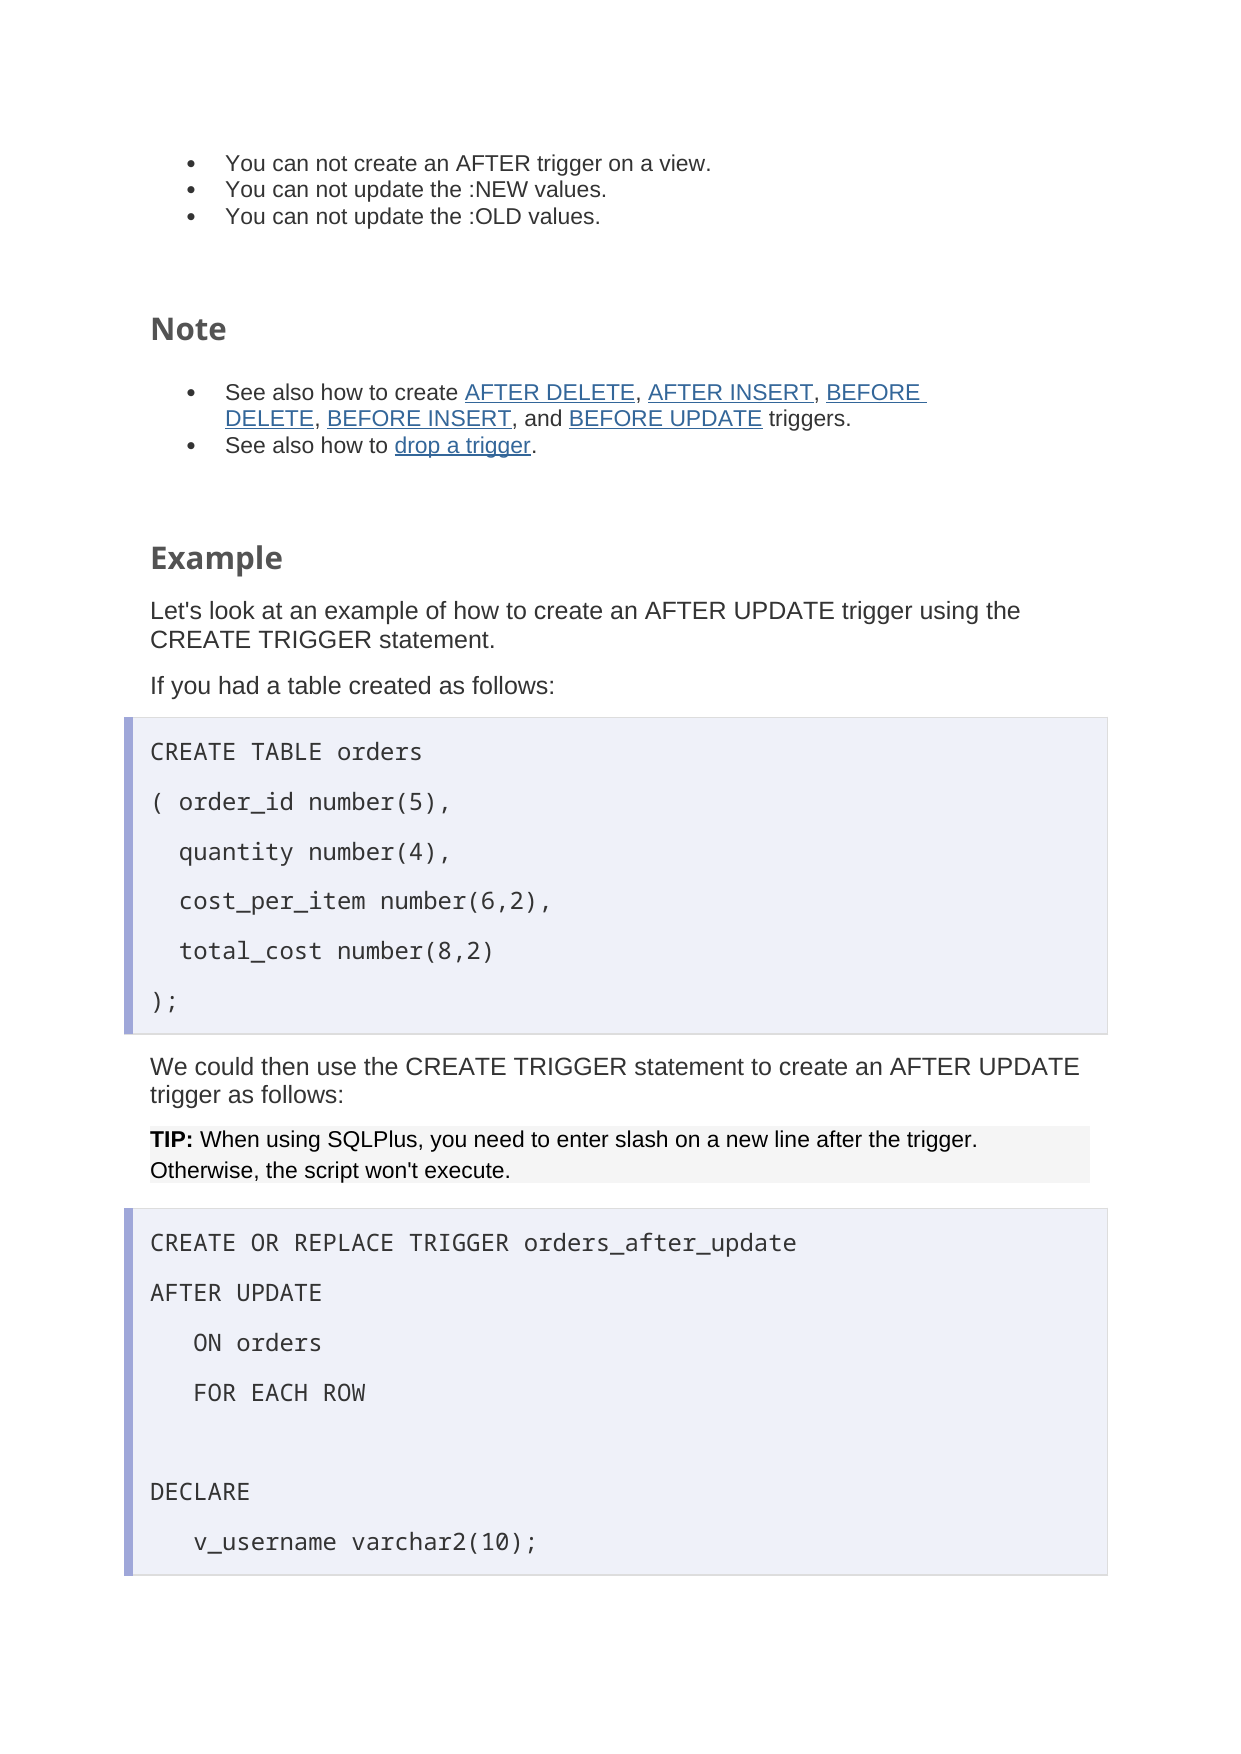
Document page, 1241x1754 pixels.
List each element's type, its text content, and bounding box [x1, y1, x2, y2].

text If you had a table created as follows: [150, 671, 1090, 699]
text CREATE TABLE orders [133, 718, 1107, 766]
text quantity number(4), [133, 816, 1107, 866]
text We could then use the CREATE TRIGGER statement to create an AFTER UPDATE trigger as follows: [150, 1052, 1090, 1109]
text TIP: When using SQLPlus, you need to enter slash on a new line after the trigger. Otherwise, the script won't execute. [150, 1126, 1090, 1183]
text cost_per_item number(6,2), [133, 866, 1107, 916]
list You can not create an AFTER trigger on a view. [187, 150, 1090, 176]
text total_cost number(8,2) [133, 916, 1107, 966]
list See also how to create AFTER DELETE, AFTER INSERT, BEFORE DELETE, BEFORE INSERT, and BEFORE UPDATE triggers. [187, 379, 1090, 432]
text DECLARE [133, 1457, 1107, 1506]
text CREATE OR REPLACE TRIGGER orders_after_update [133, 1209, 1107, 1257]
text ( order_id number(5), [133, 766, 1107, 816]
text ); [133, 966, 1107, 1033]
list You can not update the :NEW values. [187, 176, 1090, 203]
text Let's look at an example of how to create an AFTER UPDATE trigger using the CREATE TRIGGER statement. [150, 596, 1090, 653]
list See also how to drop a trigger. [187, 432, 1090, 458]
subtitle Note [150, 307, 1090, 350]
text FOR EACH ROW [133, 1357, 1107, 1407]
subtitle Example [150, 536, 1090, 579]
list You can not update the :OLD values. [187, 203, 1090, 229]
text v_username varchar2(10); [133, 1506, 1107, 1574]
text ON orders [133, 1307, 1107, 1357]
text AFTER UPDATE [133, 1257, 1107, 1307]
